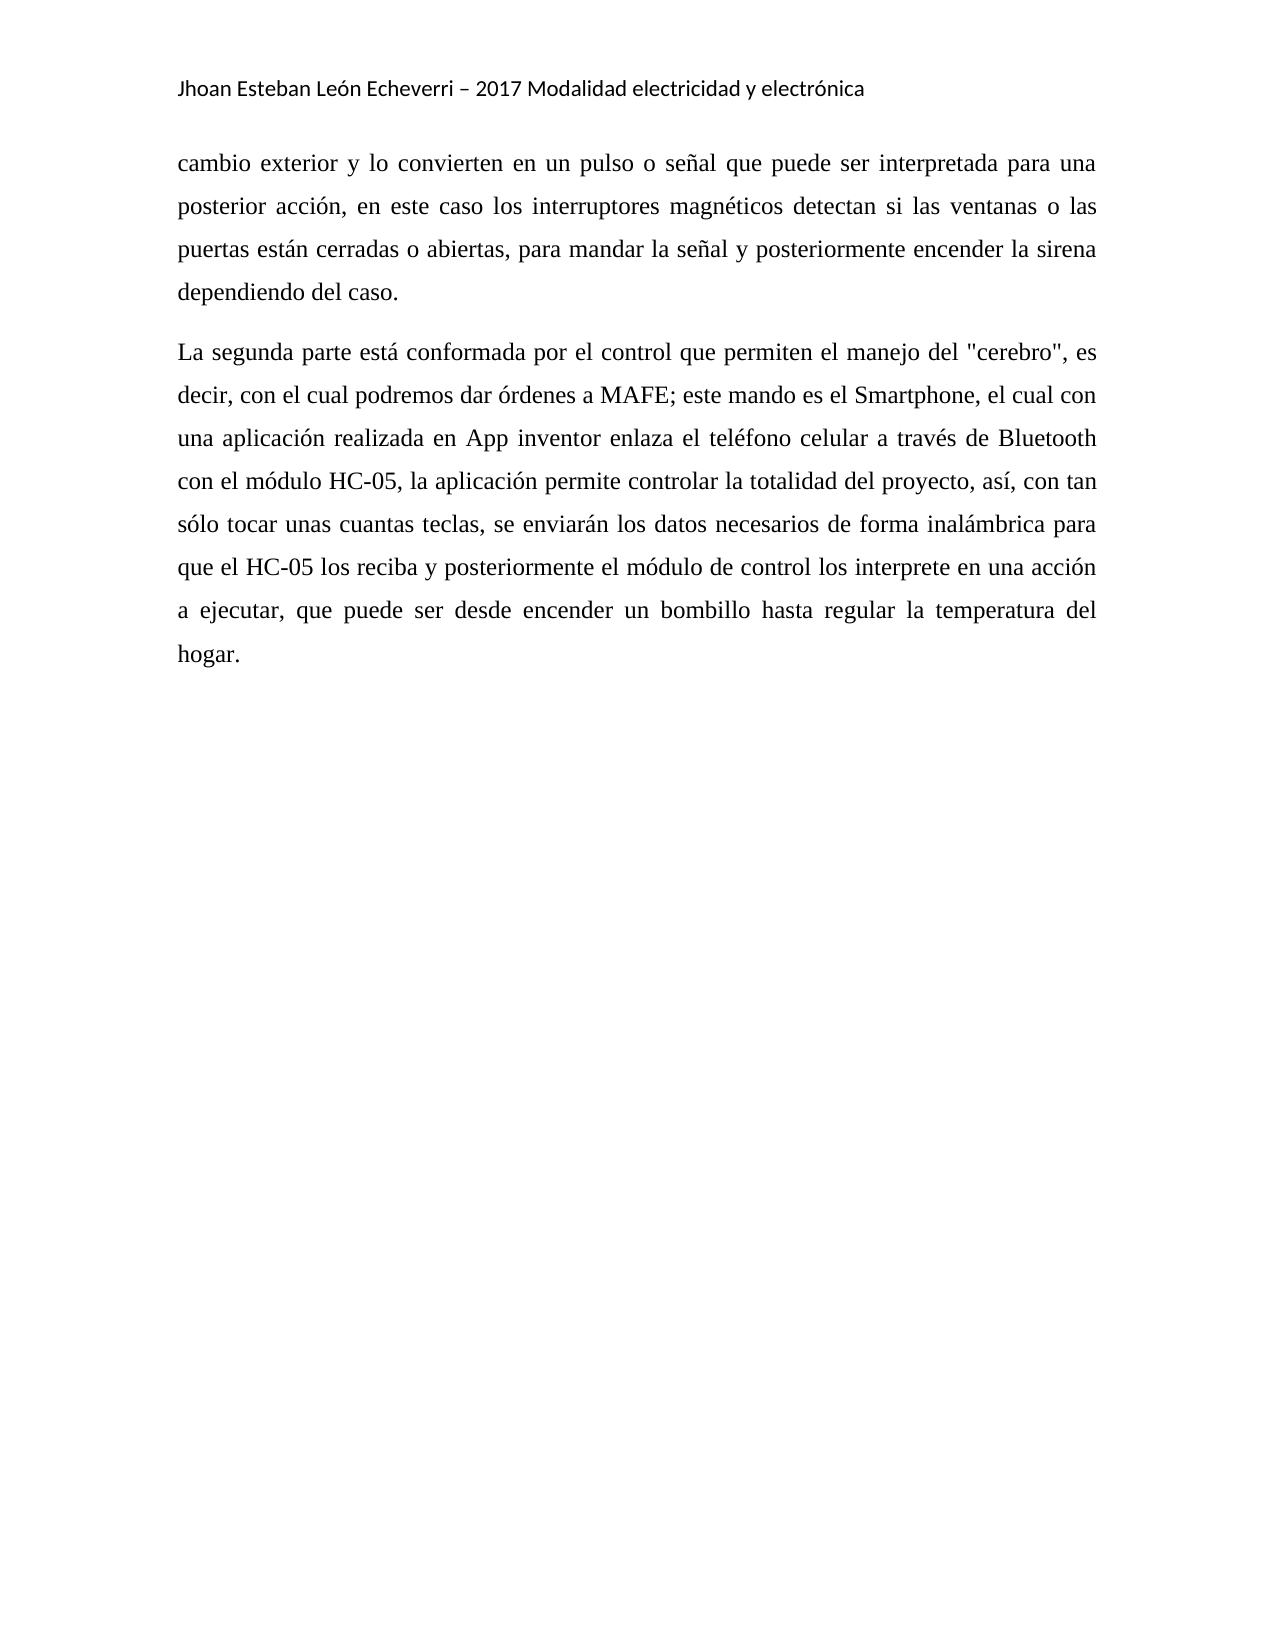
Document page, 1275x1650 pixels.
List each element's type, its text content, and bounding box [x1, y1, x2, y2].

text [177, 148, 1098, 306]
text La segunda parte está conformada por el control que permiten el manejo del "cerebro", es decir, con el cual podremos dar órdenes a MAFE; este mando es el Smartphone, el cual con una aplicación realizada en App inventor enlaza el teléfono celular a través de Bluetooth con el módulo HC-05, la aplicación permite controlar la totalidad del proyecto, así, con tan sólo tocar unas cuantas teclas, se enviarán los datos necesarios de forma inalámbrica para que el HC-05 los reciba y posteriormente el módulo de control los interprete en una acción a ejecutar, que puede ser desde encender un bombillo hasta regular la temperatura del hogar. [177, 337, 1098, 667]
